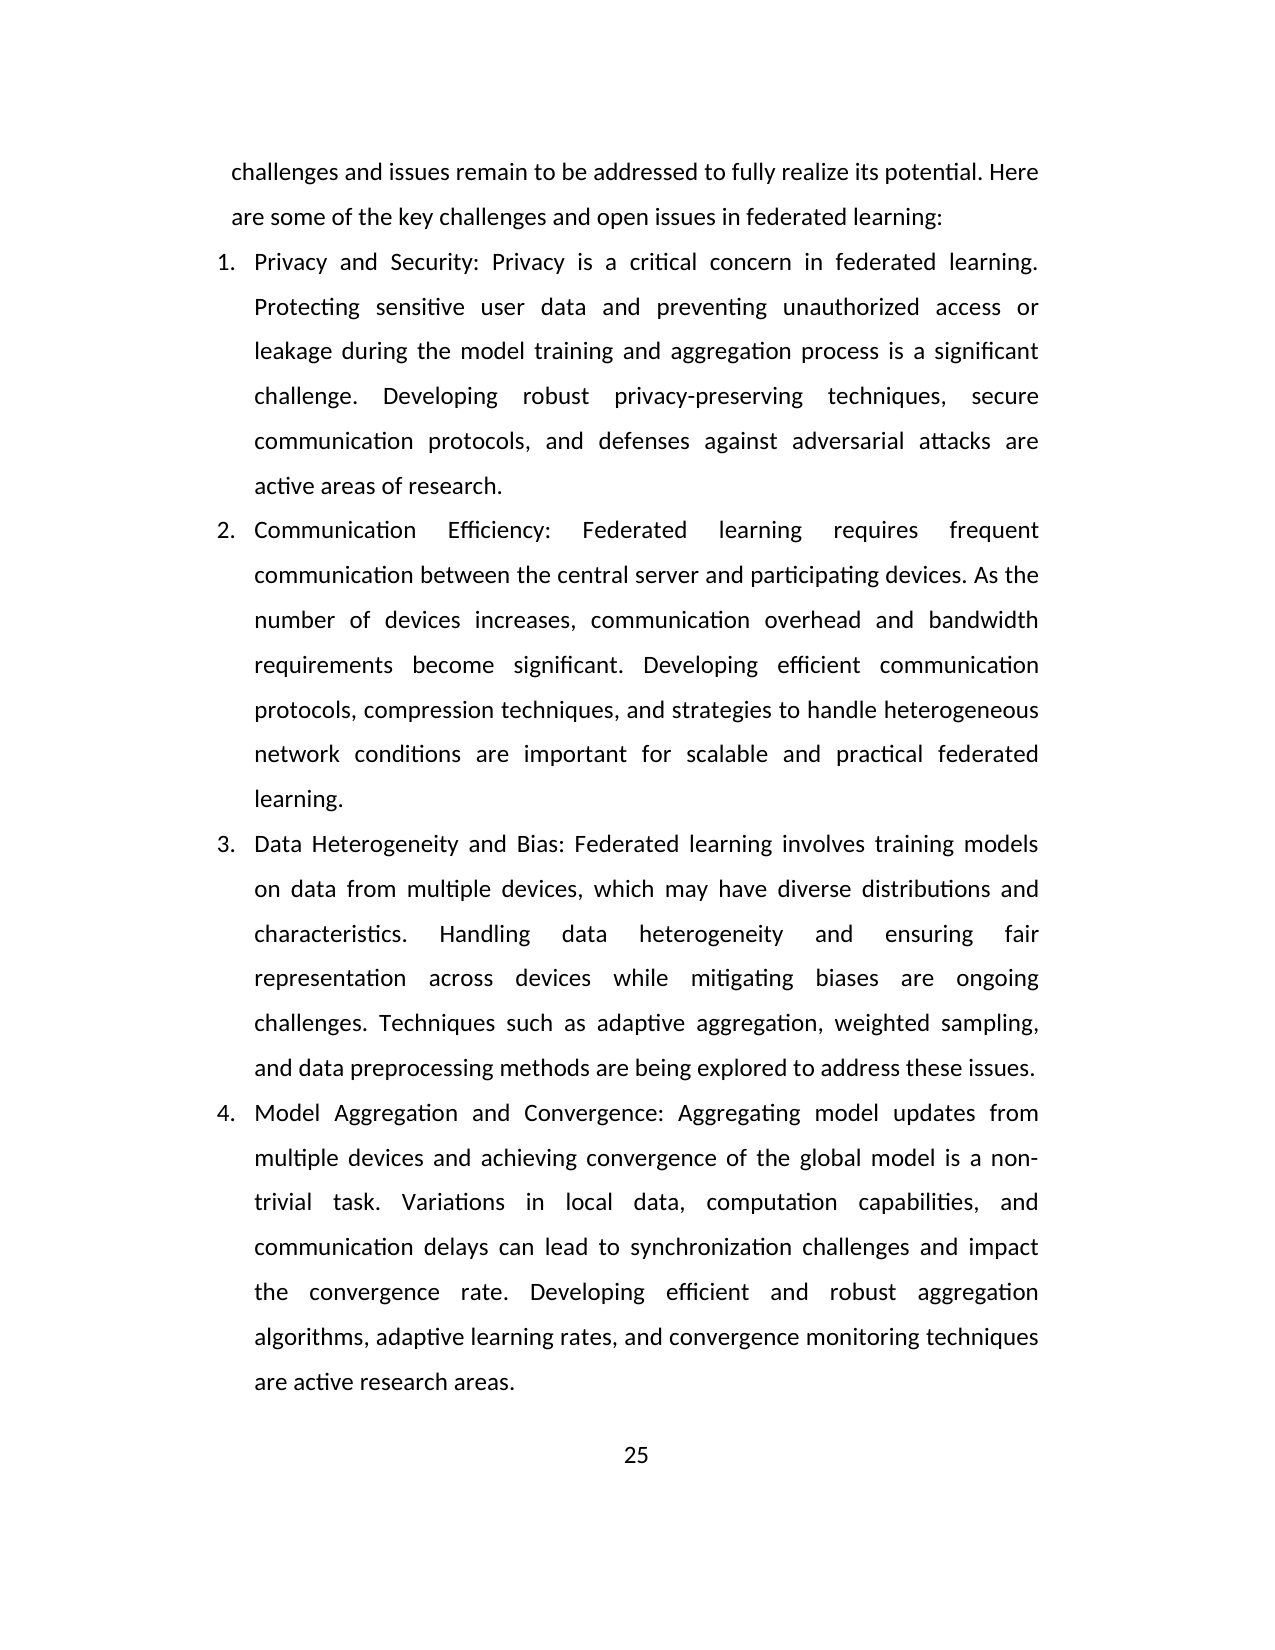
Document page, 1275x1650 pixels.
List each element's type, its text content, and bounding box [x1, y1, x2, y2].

list Data Heterogeneity and Bias: Federated learning involves training models on data from multiple devices, which may have diverse distributions and characteristics. Handling data heterogeneity and ensuring fair representation across devices while mitigating biases are ongoing challenges. Techniques such as adaptive aggregation, weighted sampling, and data preprocessing methods are being explored to address these issues. [217, 828, 1041, 1083]
list Privacy and Security: Privacy is a critical concern in federated learning. Protecting sensitive user data and preventing unauthorized access or leakage during the model training and aggregation process is a significant challenge. Developing robust privacy-preserving techniques, secure communication protocols, and defenses against adversarial attacks are active areas of research. [217, 246, 1041, 500]
list Model Aggregation and Convergence: Aggregating model updates from multiple devices and achieving convergence of the global model is a non-trivial task. Variations in local data, computation capabilities, and communication delays can lead to synchronization challenges and impact the convergence rate. Developing efficient and robust aggregation algorithms, adaptive learning rates, and convergence monitoring techniques are active research areas. [217, 1097, 1041, 1396]
list Communication Efficiency: Federated learning requires frequent communication between the central server and participating devices. As the number of devices increases, communication overhead and bandwidth requirements become significant. Developing efficient communication protocols, compression techniques, and strategies to handle heterogeneous network conditions are important for scalable and practical federated learning. [217, 514, 1041, 814]
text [231, 156, 1041, 232]
